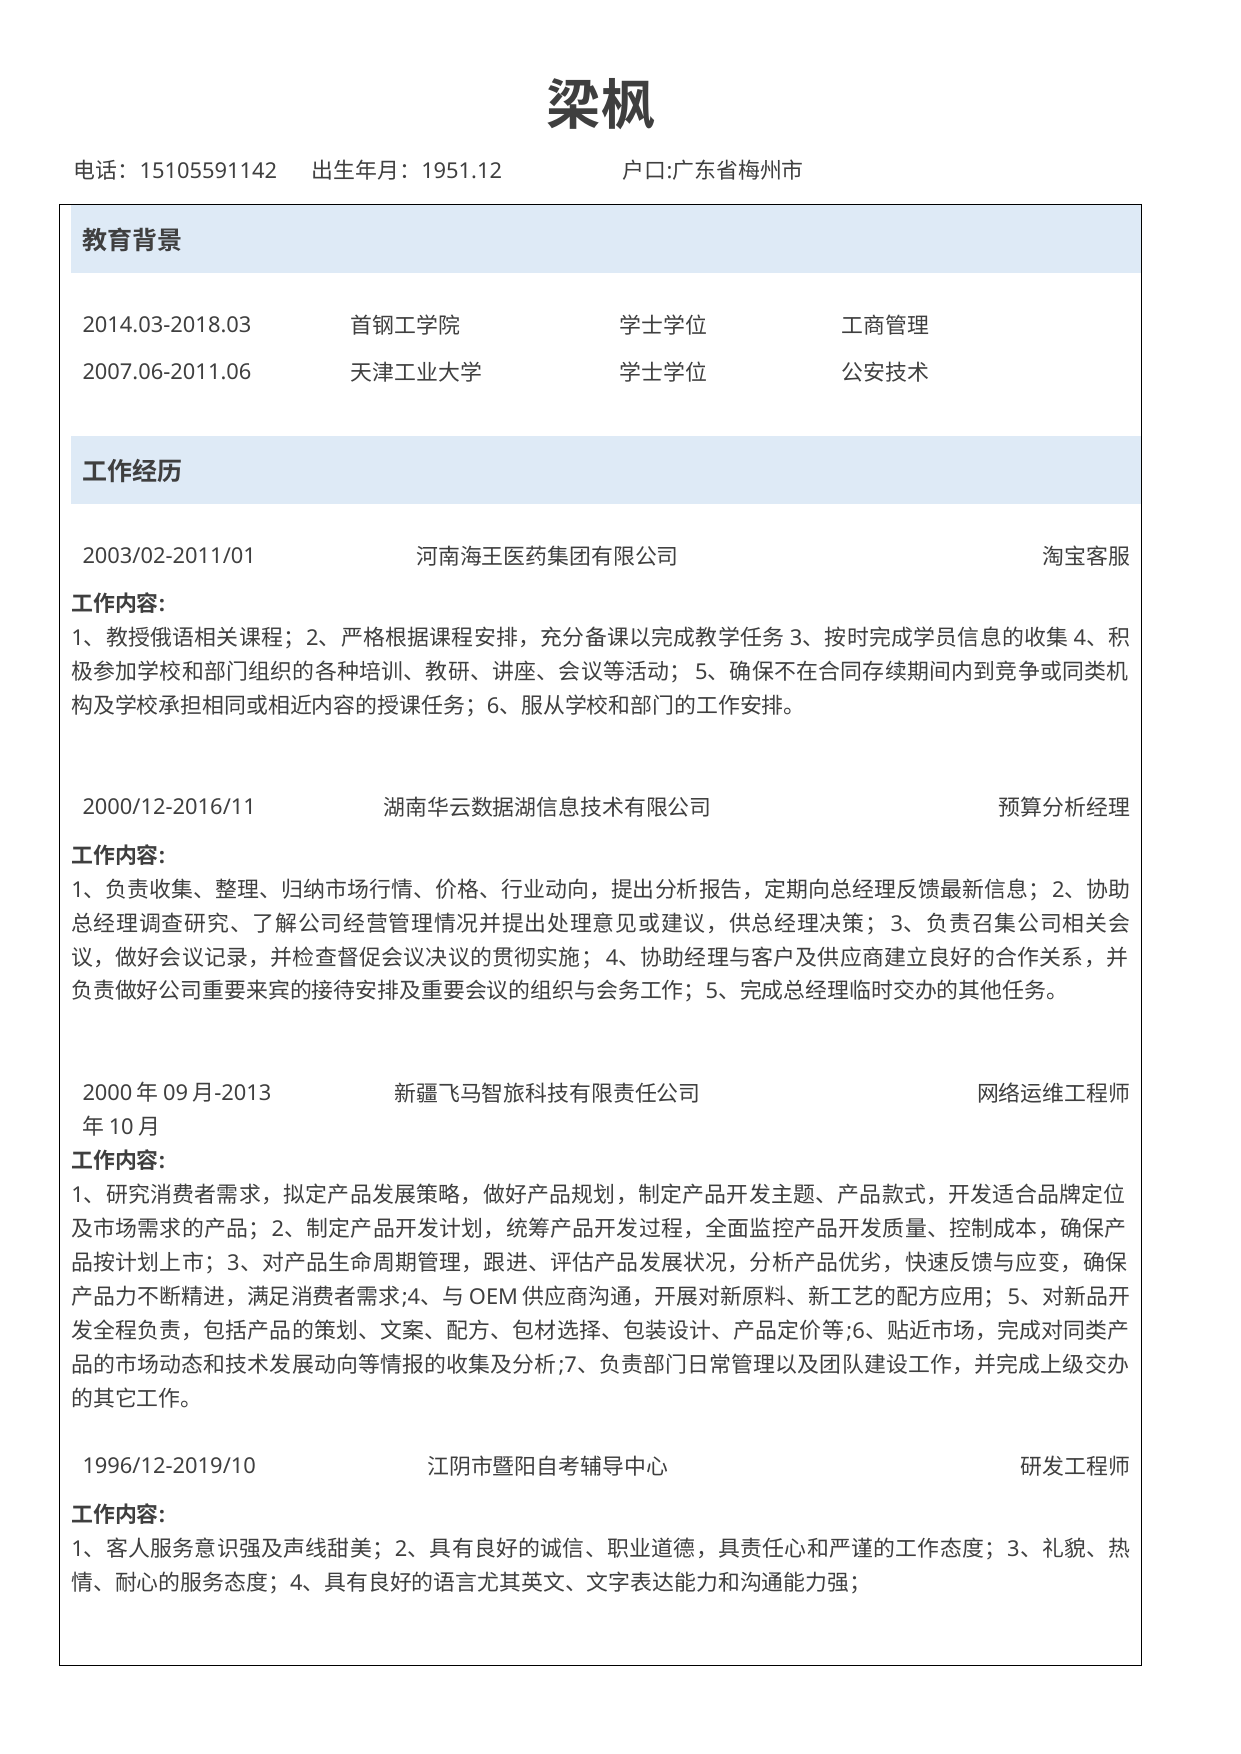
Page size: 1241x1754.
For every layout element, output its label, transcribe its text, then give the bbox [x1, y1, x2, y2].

table_cell 出生年月：1951.12 [300, 152, 611, 204]
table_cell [60, 205, 1141, 1665]
table_header 梁枫 [60, 50, 1142, 152]
table_cell 电话：15105591142 [60, 152, 300, 204]
table_cell 户口:广东省梅州市 [611, 152, 1142, 204]
